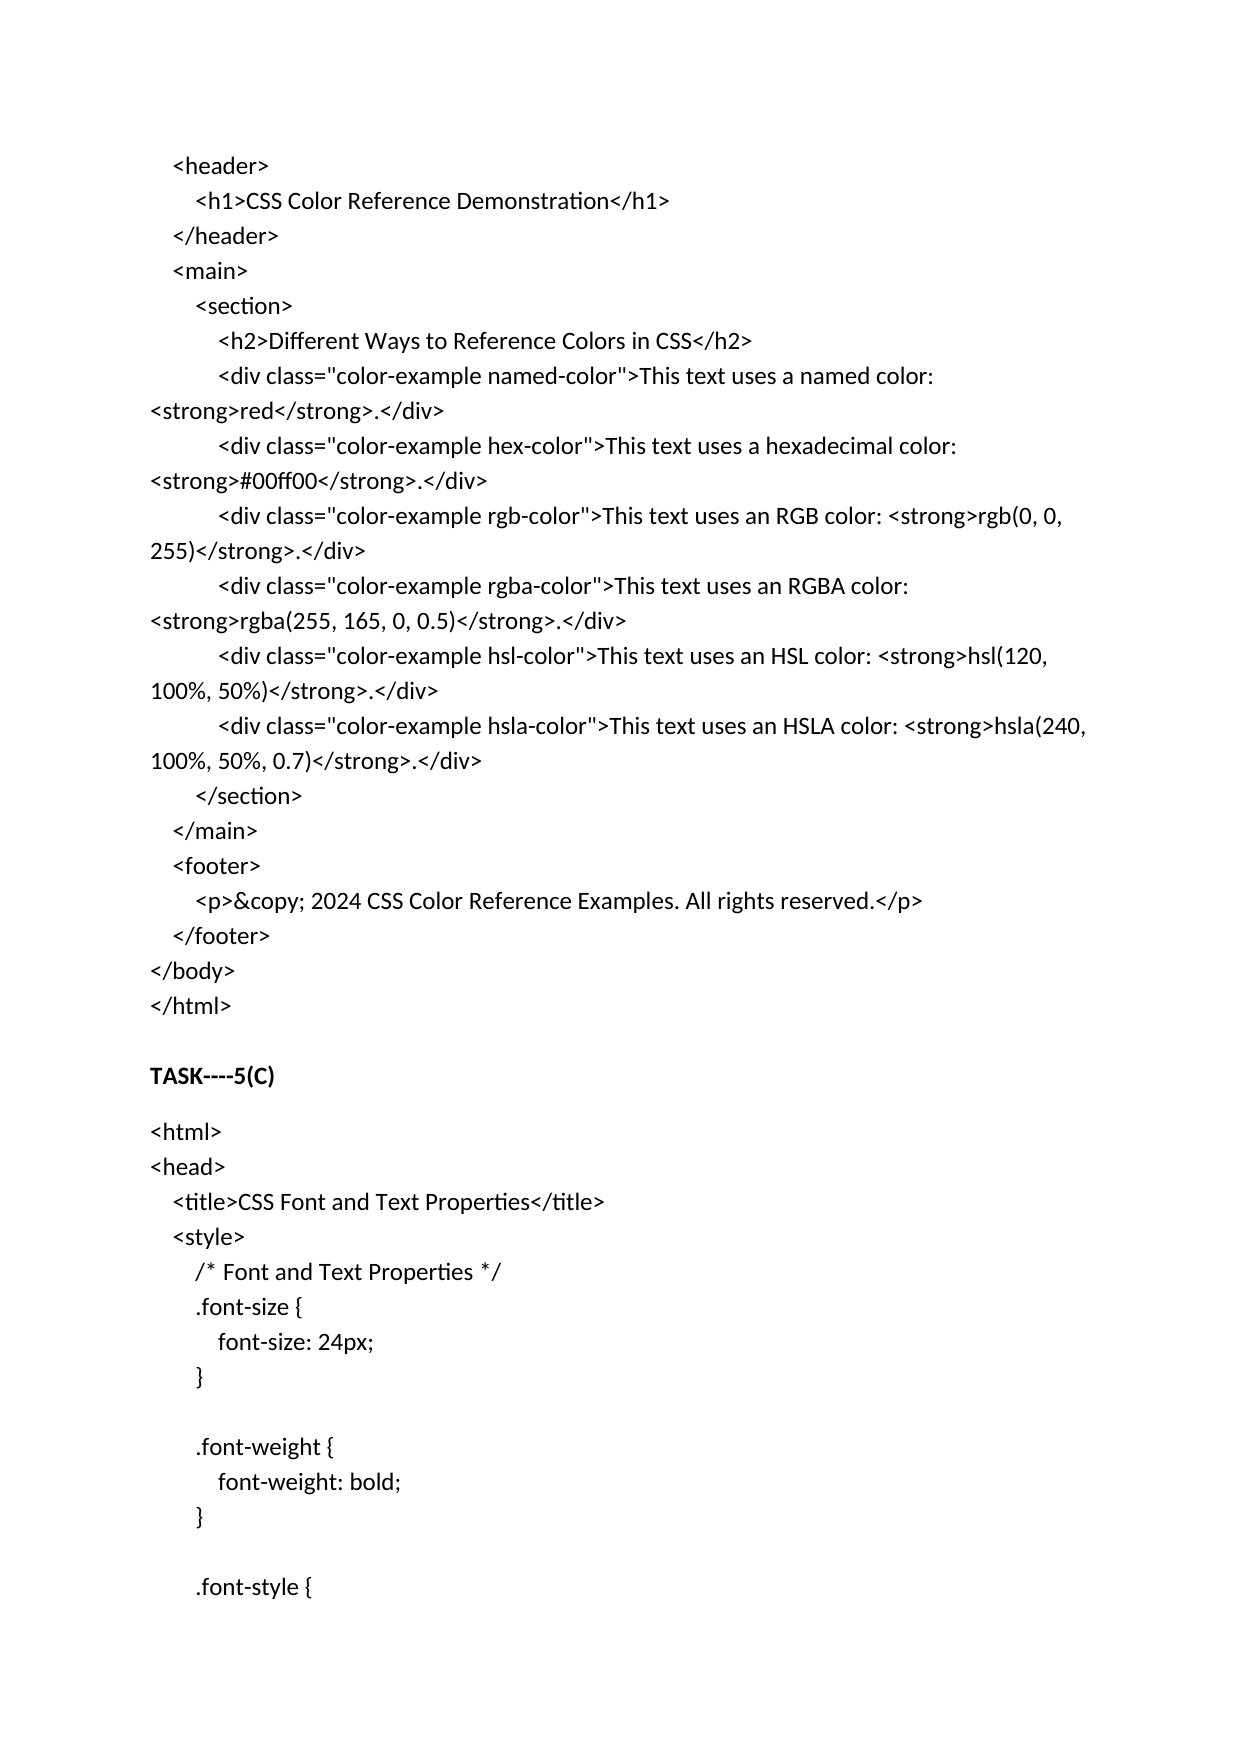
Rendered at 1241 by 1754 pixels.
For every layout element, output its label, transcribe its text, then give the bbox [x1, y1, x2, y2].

text <style> [150, 1221, 1090, 1251]
text </body> [150, 955, 1090, 986]
text <header> [150, 150, 1090, 181]
text <main> [150, 255, 1090, 286]
text </footer> [150, 920, 1090, 951]
text <div class="color-example rgb-color">This text uses an RGB color: <strong>rgb(0, 0, 255)</strong>.</div> [150, 500, 1090, 566]
text <p>&copy; 2024 CSS Color Reference Examples. All rights reserved.</p> [150, 885, 1090, 916]
text TASK----5(C) [150, 1060, 1090, 1091]
text <div class="color-example hsla-color">This text uses an HSLA color: <strong>hsla(240, 100%, 50%, 0.7)</strong>.</div> [150, 710, 1090, 776]
text .font-size { [150, 1291, 1090, 1321]
text font-weight: bold; [150, 1466, 1090, 1496]
text </section> [150, 780, 1090, 811]
text <title>CSS Font and Text Properties</title> [150, 1186, 1090, 1216]
text </header> [150, 220, 1090, 251]
text <section> [150, 290, 1090, 321]
text /* Font and Text Properties */ [150, 1256, 1090, 1286]
text } [150, 1501, 1090, 1531]
text <head> [150, 1151, 1090, 1181]
text <h1>CSS Color Reference Demonstration</h1> [150, 185, 1090, 216]
text .font-style { [150, 1571, 1090, 1601]
text <html> [150, 1116, 1090, 1146]
text font-size: 24px; [150, 1326, 1090, 1356]
text } [150, 1361, 1090, 1391]
text <div class="color-example hsl-color">This text uses an HSL color: <strong>hsl(120, 100%, 50%)</strong>.</div> [150, 640, 1090, 706]
text </html> [150, 990, 1090, 1021]
text <div class="color-example rgba-color">This text uses an RGBA color: <strong>rgba(255, 165, 0, 0.5)</strong>.</div> [150, 570, 1090, 636]
text <div class="color-example hex-color">This text uses a hexadecimal color: <strong>#00ff00</strong>.</div> [150, 430, 1090, 496]
text </main> [150, 815, 1090, 846]
text .font-weight { [150, 1431, 1090, 1461]
text <h2>Different Ways to Reference Colors in CSS</h2> [150, 325, 1090, 356]
text <div class="color-example named-color">This text uses a named color: <strong>red</strong>.</div> [150, 360, 1090, 426]
text <footer> [150, 850, 1090, 881]
